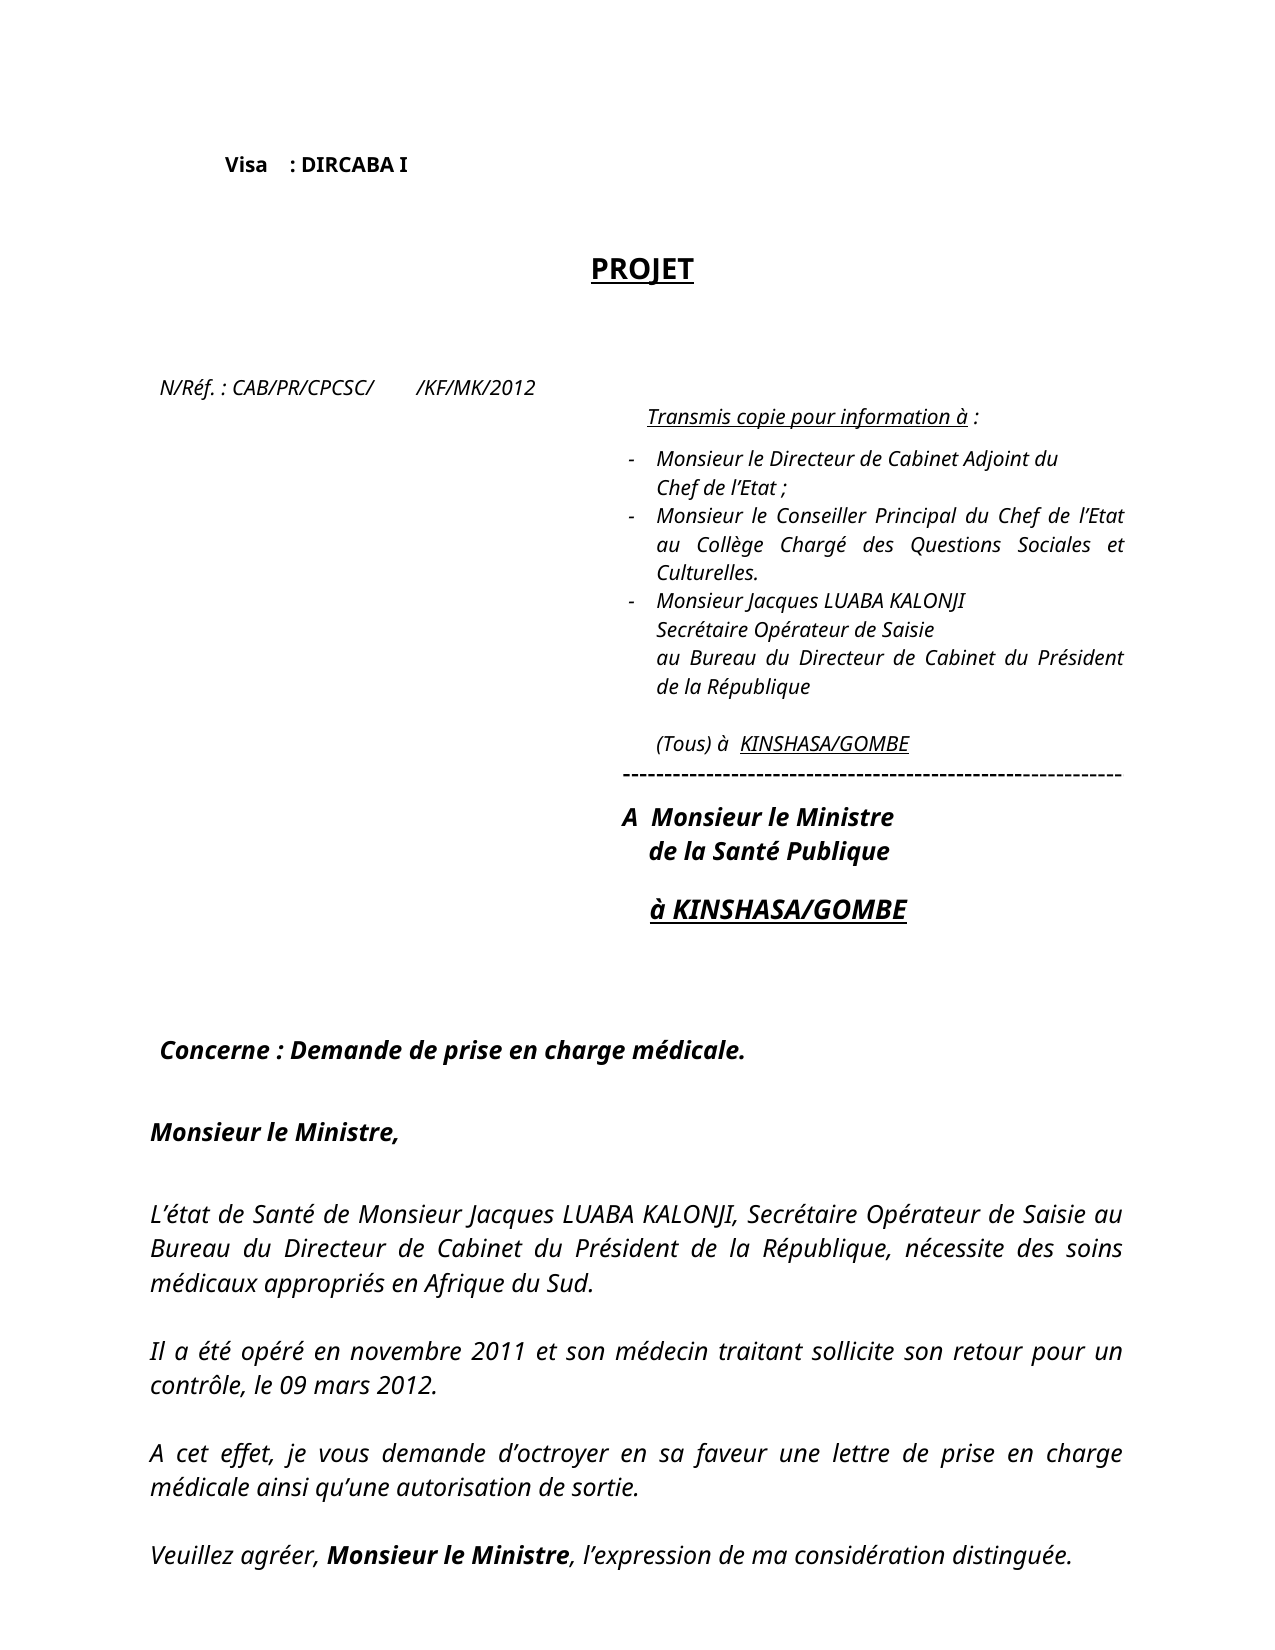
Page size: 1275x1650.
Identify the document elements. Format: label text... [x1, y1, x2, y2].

list Secrétaire Opérateur de Saisie [656, 615, 1125, 643]
list Transmis copie pour information à : [150, 402, 1125, 430]
list N/Réf. : CAB/PR/CPCSC/ /KF/MK/2012 [159, 373, 1125, 402]
list A Monsieur le Ministre [622, 800, 1125, 834]
list A cet effet, je vous demande d’octroyer en sa faveur une lettre de prise en charge médicale ainsi qu’une autorisation de sortie. [150, 1436, 1125, 1504]
list Veuillez agréer, Monsieur le Ministre, l’expression de ma considération distinguée. [150, 1538, 1125, 1572]
list Chef de l’Etat ; [656, 473, 1125, 501]
list Monsieur Jacques LUABA KALONJI [628, 587, 1125, 615]
list Monsieur le Directeur de Cabinet Adjoint du [628, 444, 1125, 473]
list Il a été opéré en novembre 2011 et son médecin traitant sollicite son retour pour un contrôle, le 09 mars 2012. [150, 1333, 1125, 1401]
text à KINSHASA/GOMBE [553, 891, 1125, 927]
list Monsieur le Conseiller Principal du Chef de l’Etat au Collège Chargé des Questions Sociales et Culturelles. [628, 501, 1125, 587]
text Visa : DIRCABA I [150, 150, 1125, 178]
list L’état de Santé de Monsieur Jacques LUABA KALONJI, Secrétaire Opérateur de Saisie au Bureau du Directeur de Cabinet du Président de la République, nécessite des soins médicaux appropriés en Afrique du Sud. [150, 1197, 1125, 1299]
list PROJET [159, 248, 1125, 288]
list au Bureau du Directeur de Cabinet du Président de la République [656, 643, 1125, 700]
list (Tous) à KINSHASA/GOMBE [656, 729, 1125, 757]
list de la Santé Publique [622, 834, 1125, 868]
text Monsieur le Ministre, [150, 1115, 1125, 1149]
list Concerne : Demande de prise en charge médicale. [159, 1032, 1125, 1067]
